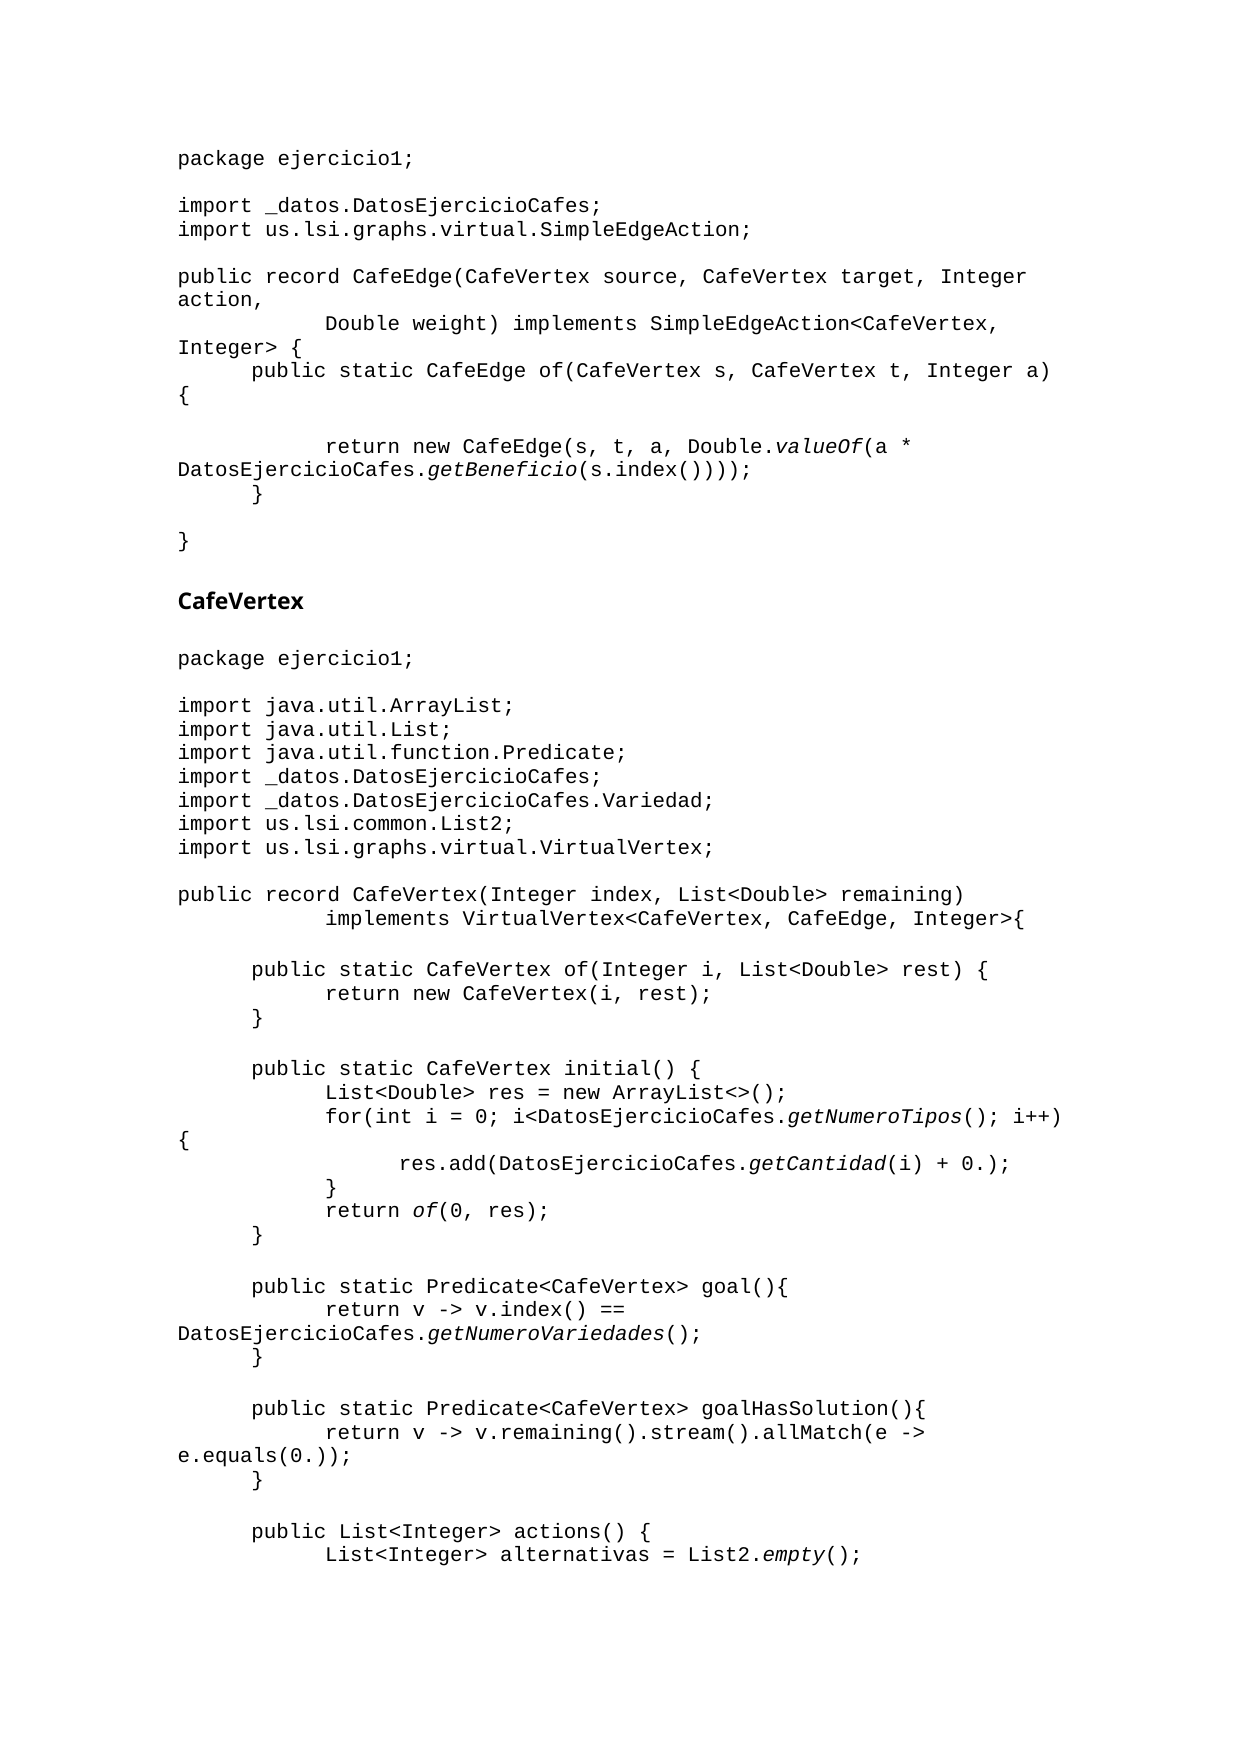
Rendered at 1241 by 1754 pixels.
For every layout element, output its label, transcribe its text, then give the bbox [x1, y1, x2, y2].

text public record CafeVertex(Integer index, List<Double> remaining) [177, 884, 1063, 908]
text List<Integer> alternativas = List2.empty(); [177, 1544, 1063, 1568]
text List<Double> res = new ArrayList<>(); [177, 1082, 1063, 1106]
text } [177, 1224, 1063, 1248]
text } [177, 1469, 1063, 1493]
text } [177, 1177, 1063, 1200]
text import us.lsi.graphs.virtual.SimpleEdgeAction; [177, 218, 1063, 242]
text package ejercicio1; [177, 648, 1063, 671]
text } [177, 1347, 1063, 1370]
text public static Predicate<CafeVertex> goal(){ [177, 1276, 1063, 1299]
text public static CafeVertex initial() { [177, 1058, 1063, 1082]
text public record CafeEdge(CafeVertex source, CafeVertex target, Integer action, [177, 266, 1063, 313]
text public List<Integer> actions() { [177, 1521, 1063, 1544]
text public static CafeEdge of(CafeVertex s, CafeVertex t, Integer a) { [177, 360, 1063, 408]
text public static CafeVertex of(Integer i, List<Double> rest) { [177, 959, 1063, 983]
text res.add(DatosEjercicioCafes.getCantidad(i) + 0.); [177, 1153, 1063, 1177]
text package ejercicio1; [177, 148, 1063, 171]
text import us.lsi.graphs.virtual.VirtualVertex; [177, 837, 1063, 861]
text } [177, 530, 1063, 554]
text implements VirtualVertex<CafeVertex, CafeEdge, Integer>{ [177, 908, 1063, 931]
text import _datos.DatosEjercicioCafes; [177, 766, 1063, 789]
text return of(0, res); [177, 1200, 1063, 1224]
text Double weight) implements SimpleEdgeAction<CafeVertex, Integer> { [177, 313, 1063, 360]
text for(int i = 0; i<DatosEjercicioCafes.getNumeroTipos(); i++) { [177, 1106, 1063, 1153]
text } [177, 1007, 1063, 1030]
text return new CafeEdge(s, t, a, Double.valueOf(a * DatosEjercicioCafes.getBeneficio(s.index()))); [177, 436, 1063, 483]
text import us.lsi.common.List2; [177, 813, 1063, 837]
text CafeVertex [177, 585, 1063, 616]
text import _datos.DatosEjercicioCafes; [177, 195, 1063, 218]
text return v -> v.remaining().stream().allMatch(e -> e.equals(0.)); [177, 1422, 1063, 1469]
text return new CafeVertex(i, rest); [177, 983, 1063, 1007]
text import _datos.DatosEjercicioCafes.Variedad; [177, 789, 1063, 813]
text public static Predicate<CafeVertex> goalHasSolution(){ [177, 1398, 1063, 1422]
text return v -> v.index() == DatosEjercicioCafes.getNumeroVariedades(); [177, 1299, 1063, 1347]
text } [177, 483, 1063, 507]
text import java.util.List; [177, 719, 1063, 742]
text import java.util.function.Predicate; [177, 742, 1063, 766]
text import java.util.ArrayList; [177, 695, 1063, 719]
